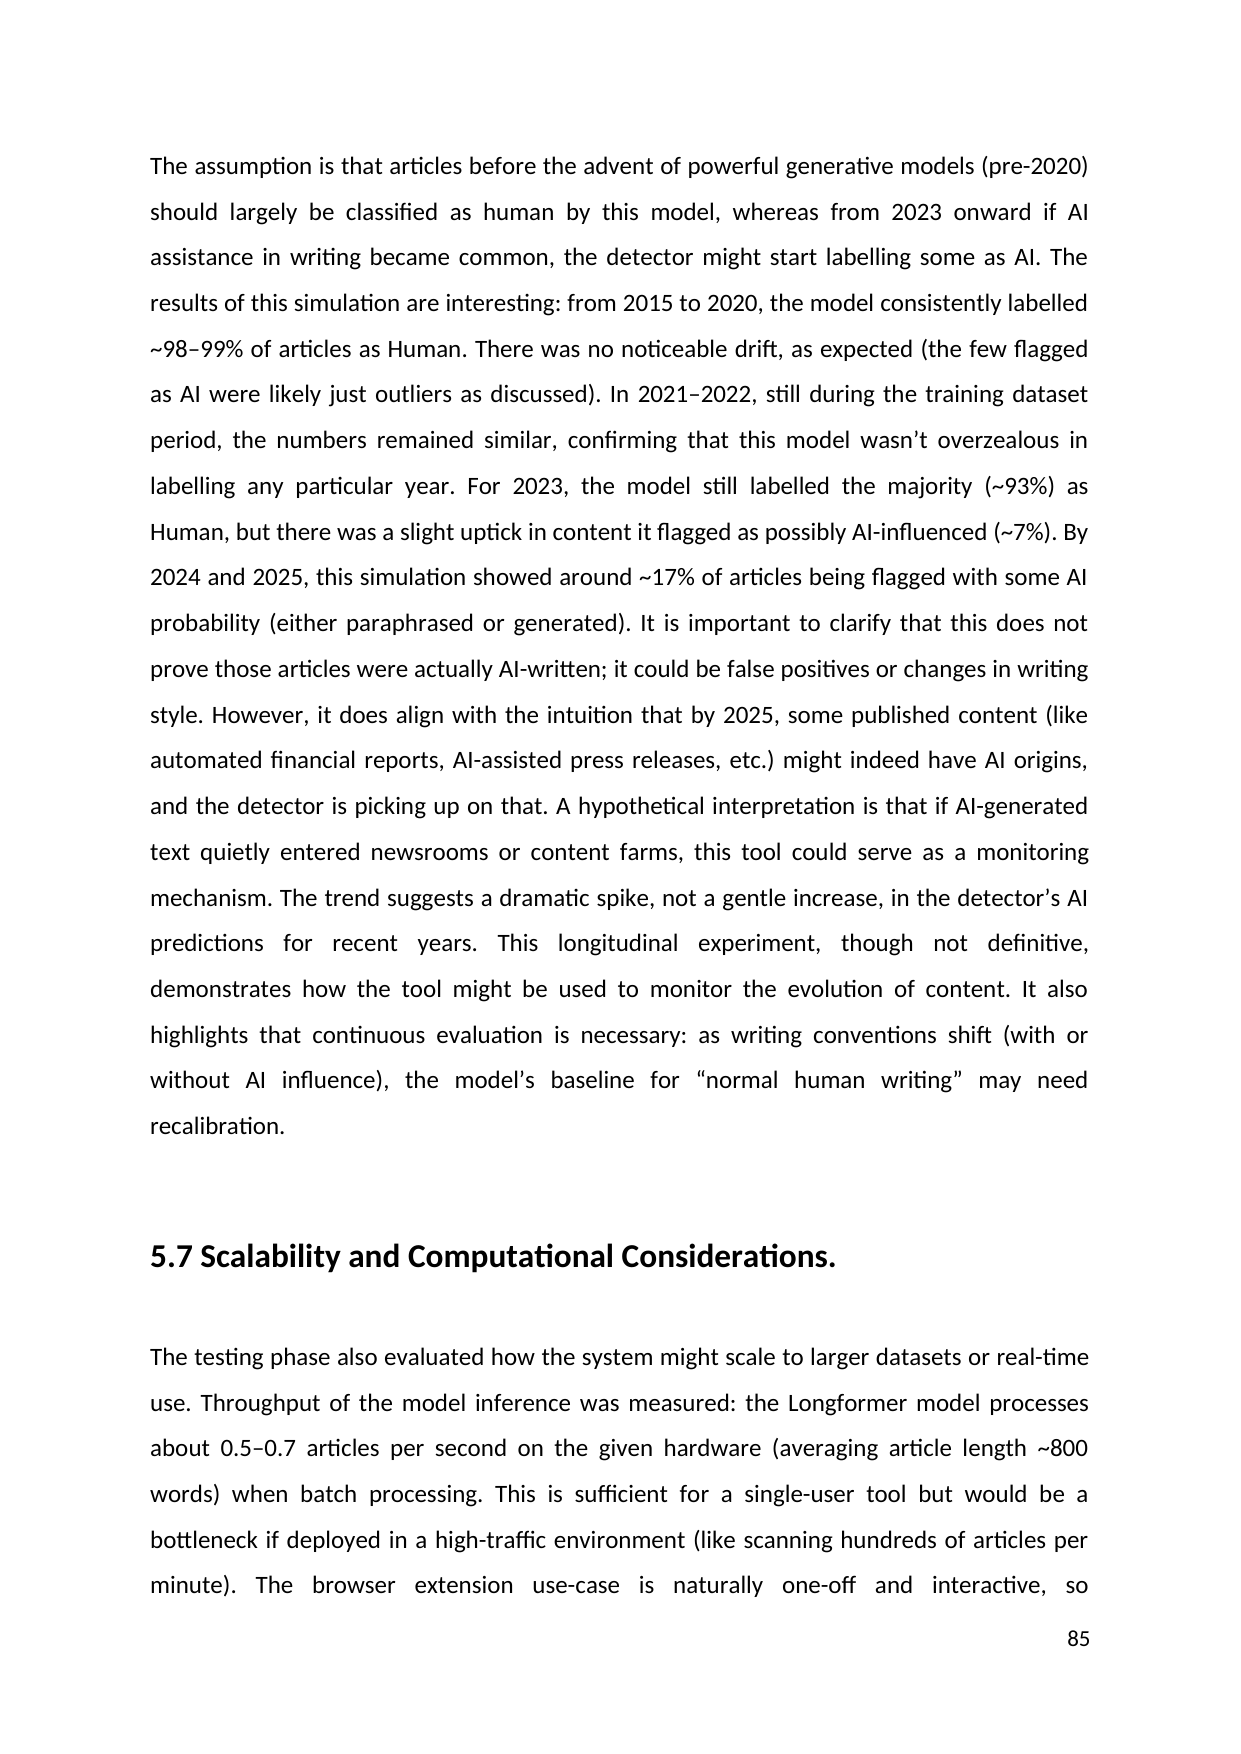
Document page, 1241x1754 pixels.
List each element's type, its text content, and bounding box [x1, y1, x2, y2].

subtitle 5.7 Scalability and Computational Considerations. [150, 1236, 1090, 1276]
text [150, 1341, 1090, 1600]
text The assumption is that articles before the advent of powerful generative models (pre-2020) should largely be classified as human by this model, whereas from 2023 onward if AI assistance in writing became common, the detector might start labelling some as AI. The results of this simulation are interesting: from 2015 to 2020, the model consistently labelled ~98–99% of articles as Human. There was no noticeable drift, as expected (the few flagged as AI were likely just outliers as discussed). In 2021–2022, still during the training dataset period, the numbers remained similar, confirming that this model wasn’t overzealous in labelling any particular year. For 2023, the model still labelled the majority (~93%) as Human, but there was a slight uptick in content it flagged as possibly AI-influenced (~7%). By 2024 and 2025, this simulation showed around ~17% of articles being flagged with some AI probability (either paraphrased or generated). It is important to clarify that this does not prove those articles were actually AI-written; it could be false positives or changes in writing style. However, it does align with the intuition that by 2025, some published content (like automated financial reports, AI-assisted press releases, etc.) might indeed have AI origins, and the detector is picking up on that. A hypothetical interpretation is that if AI-generated text quietly entered newsrooms or content farms, this tool could serve as a monitoring mechanism. The trend suggests a dramatic spike, not a gentle increase, in the detector’s AI predictions for recent years. This longitudinal experiment, though not definitive, demonstrates how the tool might be used to monitor the evolution of content. It also highlights that continuous evaluation is necessary: as writing conventions shift (with or without AI influence), the model’s baseline for “normal human writing” may need recalibration. [150, 150, 1090, 1141]
